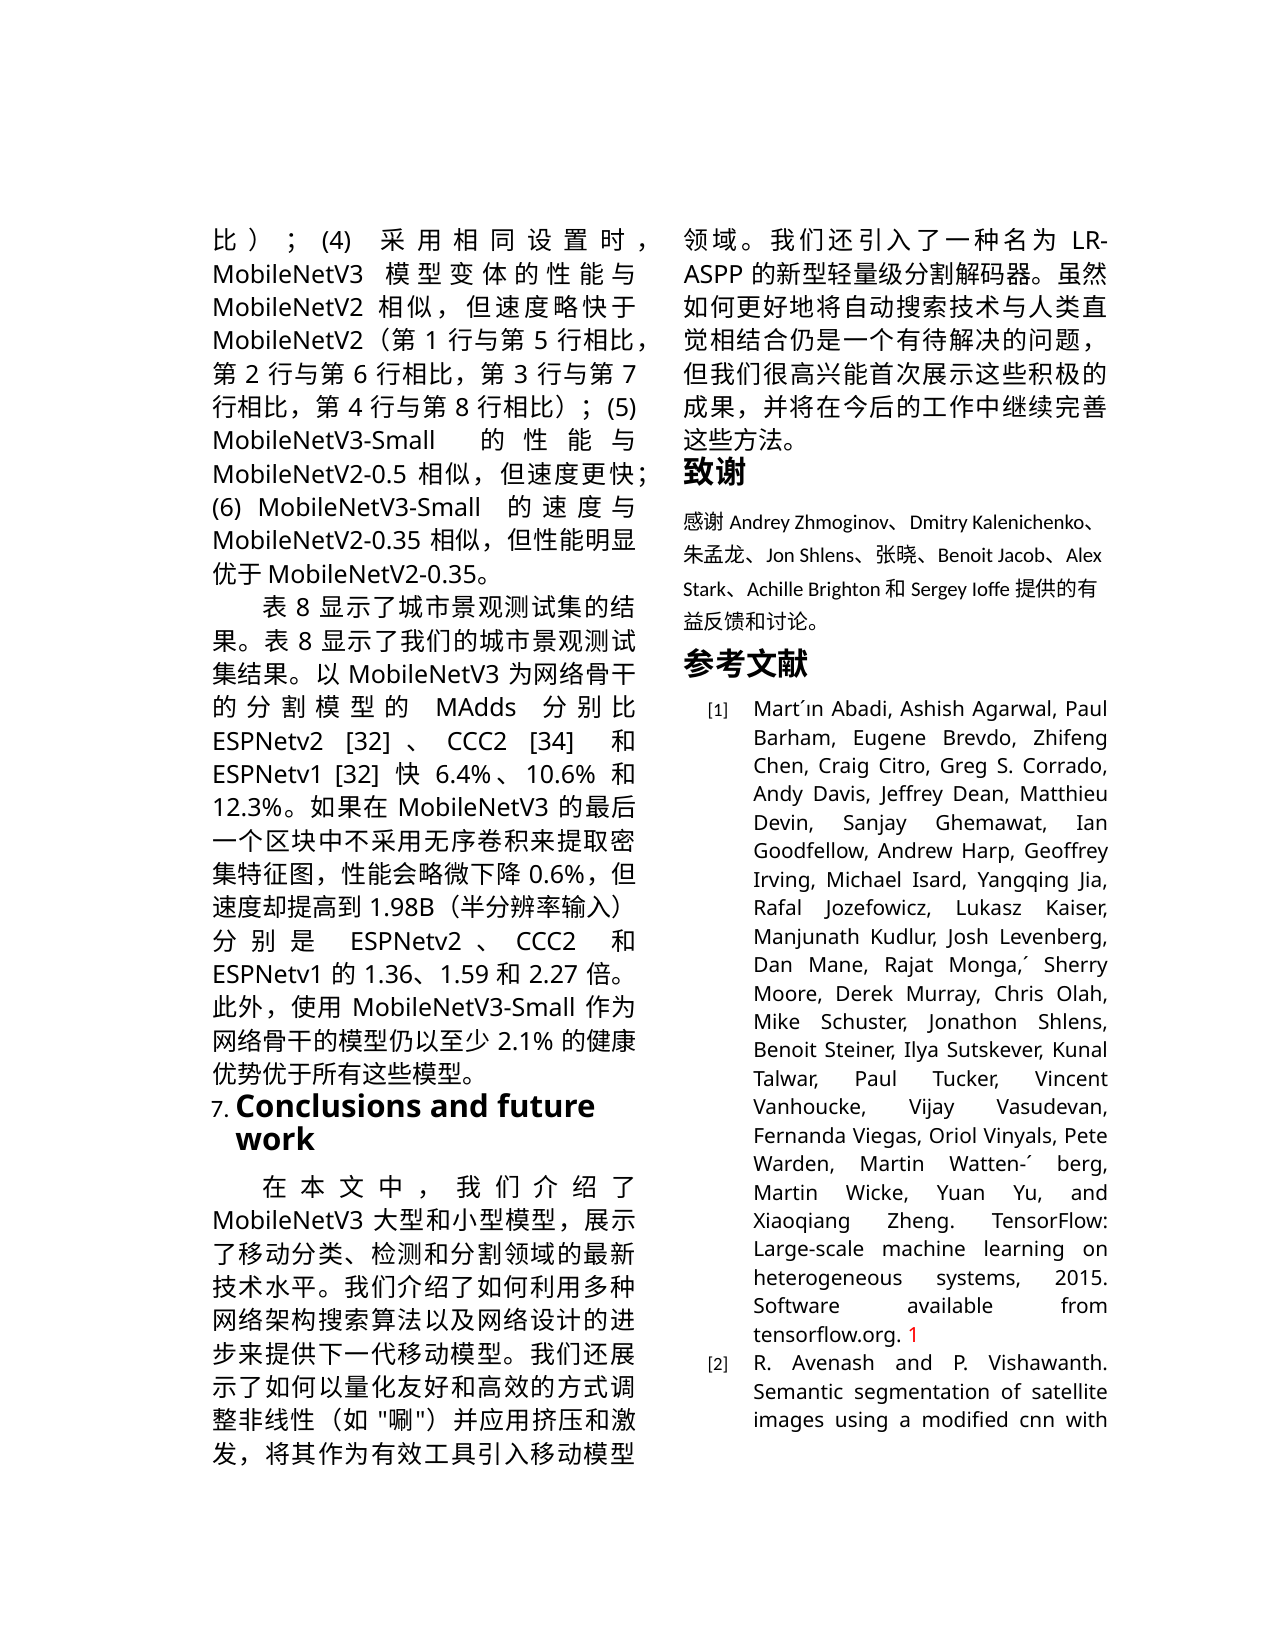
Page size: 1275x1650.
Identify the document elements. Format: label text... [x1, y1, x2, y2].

text 表 8 显示了城市景观测试集的结果。表 8 显示了我们的城市景观测试集结果。以 MobileNetV3 为网络骨干的分割模型的 MAdds 分别比 ESPNetv2 [32]、CCC2 [34] 和 ESPNetv1 [32] 快 6.4%、10.6% 和 12.3%。如果在 MobileNetV3 的最后一个区块中不采用无序卷积来提取密集特征图，性能会略微下降 0.6%，但速度却提高到 1.98B（半分辨率输入），分别是 ESPNetv2、CCC2 和 ESPNetv1 的 1.36、1.59 和 2.27 倍。此外，使用 MobileNetV3-Small 作为网络骨干的模型仍以至少 2.1% 的健康优势优于所有这些模型。 [212, 590, 637, 1090]
subtitle Conclusions and future work [210, 1091, 637, 1157]
subtitle 致谢 [683, 457, 1108, 490]
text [212, 223, 637, 590]
text 在本文中，我们介绍了 MobileNetV3 大型和小型模型，展示了移动分类、检测和分割领域的最新技术水平。我们介绍了如何利用多种网络架构搜索算法以及网络设计的进步来提供下一代移动模型。我们还展示了如何以量化友好和高效的方式调整非线性（如 "唰"）并应用挤压和激发，将其作为有效工具引入移动模型领域。我们还引入了一种名为 LR-ASPP 的新型轻量级分割解码器。虽然如何更好地将自动搜索技术与人类直觉相结合仍是一个有待解决的问题，但我们很高兴能首次展示这些积极的成果，并将在今后的工作中继续完善这些方法。 [683, 223, 1108, 456]
subtitle 感谢 Andrey Zhmoginov、Dmitry Kalenichenko、朱孟龙、Jon Shlens、张晓、Benoit Jacob、Alex Stark、Achille Brighton 和 Sergey Ioffe 提供的有益反馈和讨论。 [683, 503, 1108, 636]
list Mart´ın Abadi, Ashish Agarwal, Paul Barham, Eugene Brevdo, Zhifeng Chen, Craig Citro, Greg S. Corrado, Andy Davis, Jeffrey Dean, Matthieu Devin, Sanjay Ghemawat, Ian Goodfellow, Andrew Harp, Geoffrey Irving, Michael Isard, Yangqing Jia, Rafal Jozefowicz, Lukasz Kaiser, Manjunath Kudlur, Josh Levenberg, Dan Mane, Rajat Monga,´ Sherry Moore, Derek Murray, Chris Olah, Mike Schuster, Jonathon Shlens, Benoit Steiner, Ilya Sutskever, Kunal Talwar, Paul Tucker, Vincent Vanhoucke, Vijay Vasudevan, Fernanda Viegas, Oriol Vinyals, Pete Warden, Martin Watten-´ berg, Martin Wicke, Yuan Yu, and Xiaoqiang Zheng. TensorFlow: Large-scale machine learning on heterogeneous systems, 2015. Software available from tensorflow.org. 1 [707, 694, 1108, 1348]
text 在本文中，我们介绍了 MobileNetV3 大型和小型模型，展示了移动分类、检测和分割领域的最新技术水平。我们介绍了如何利用多种网络架构搜索算法以及网络设计的进步来提供下一代移动模型。我们还展示了如何以量化友好和高效的方式调整非线性（如 "唰"）并应用挤压和激发，将其作为有效工具引入移动模型领域。我们还引入了一种名为 LR-ASPP 的新型轻量级分割解码器。虽然如何更好地将自动搜索技术与人类直觉相结合仍是一个有待解决的问题，但我们很高兴能首次展示这些积极的成果，并将在今后的工作中继续完善这些方法。 [212, 1170, 637, 1470]
subtitle 参考文献 [683, 648, 1108, 682]
